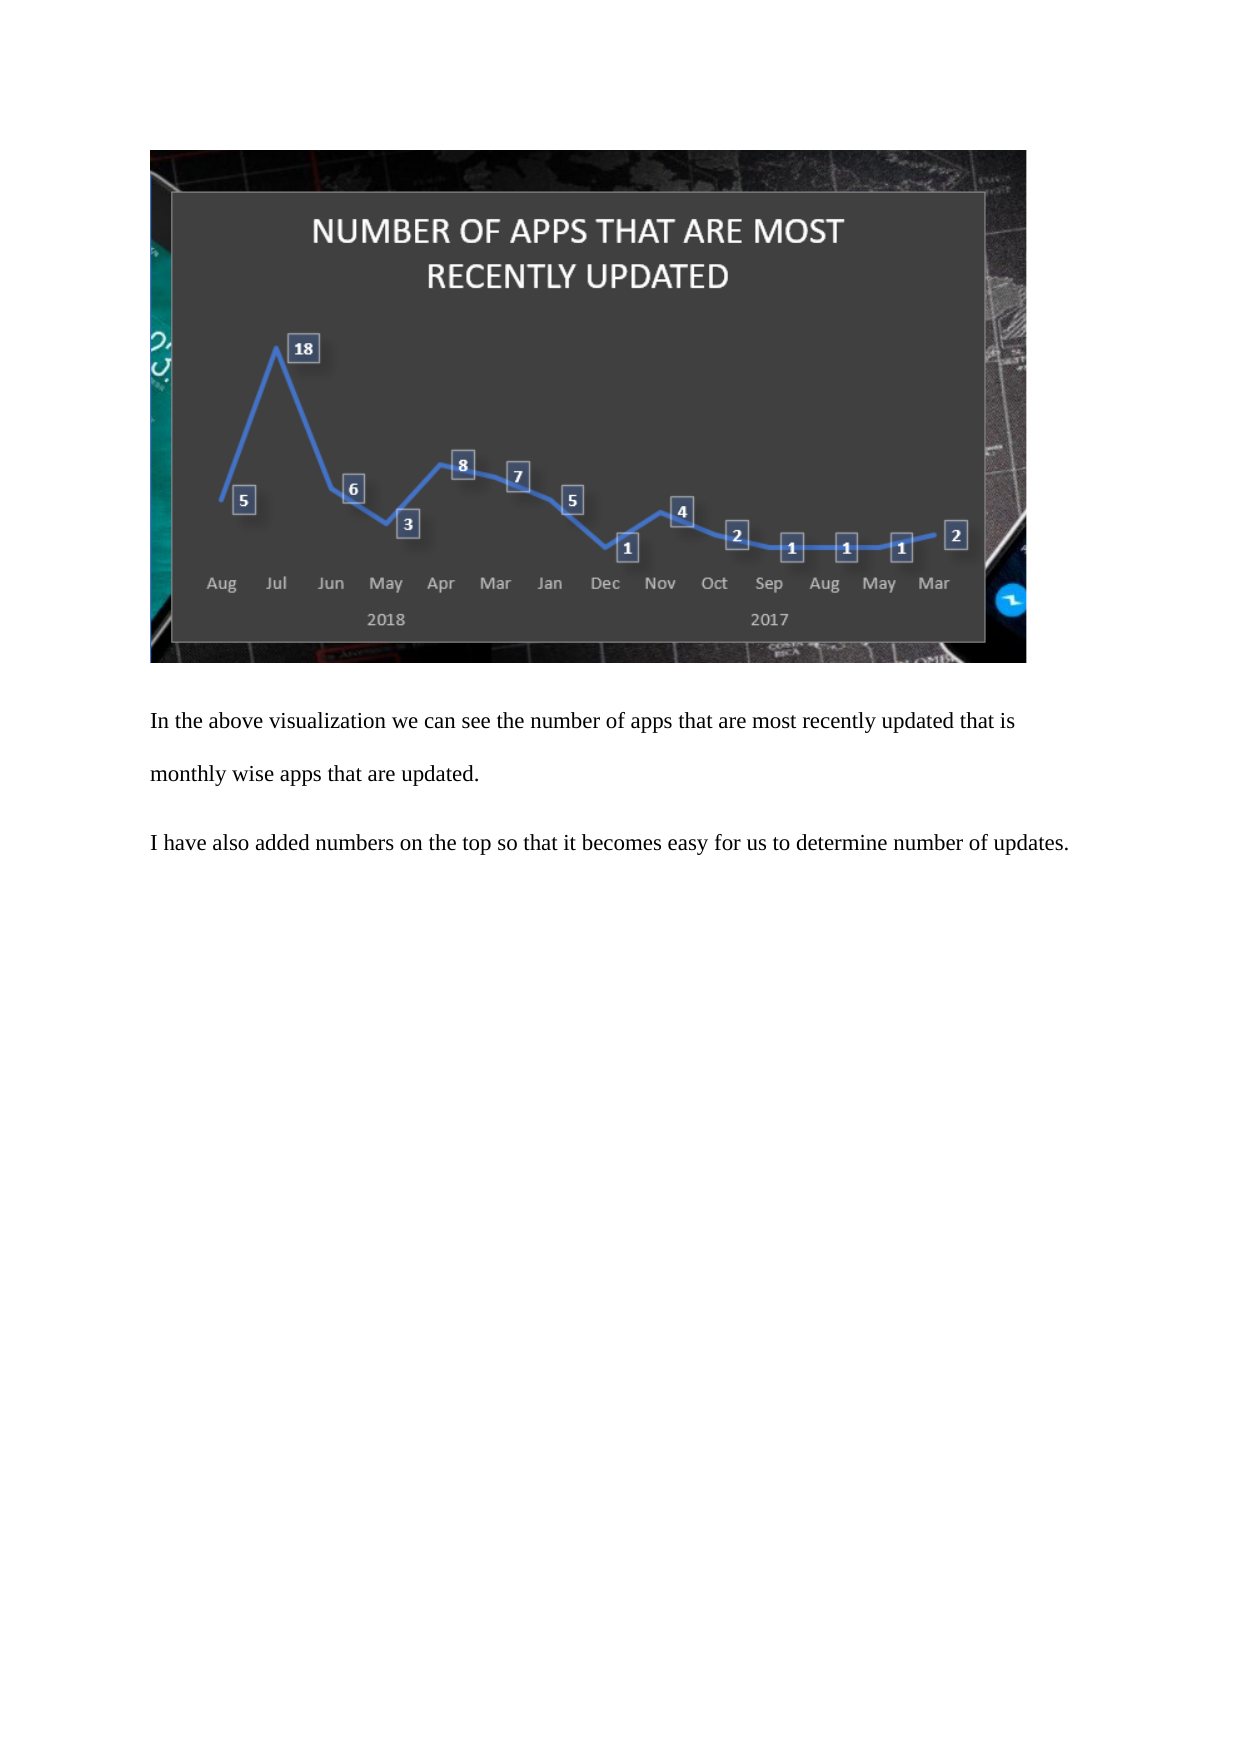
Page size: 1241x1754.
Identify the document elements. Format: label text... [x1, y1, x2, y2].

text In the above visualization we can see the number of apps that are most recently updated that is monthly wise apps that are updated. [150, 707, 1090, 786]
picture [150, 150, 1027, 663]
text I have also added numbers on the top so that it becomes easy for us to determine number of updates. [150, 829, 1090, 856]
